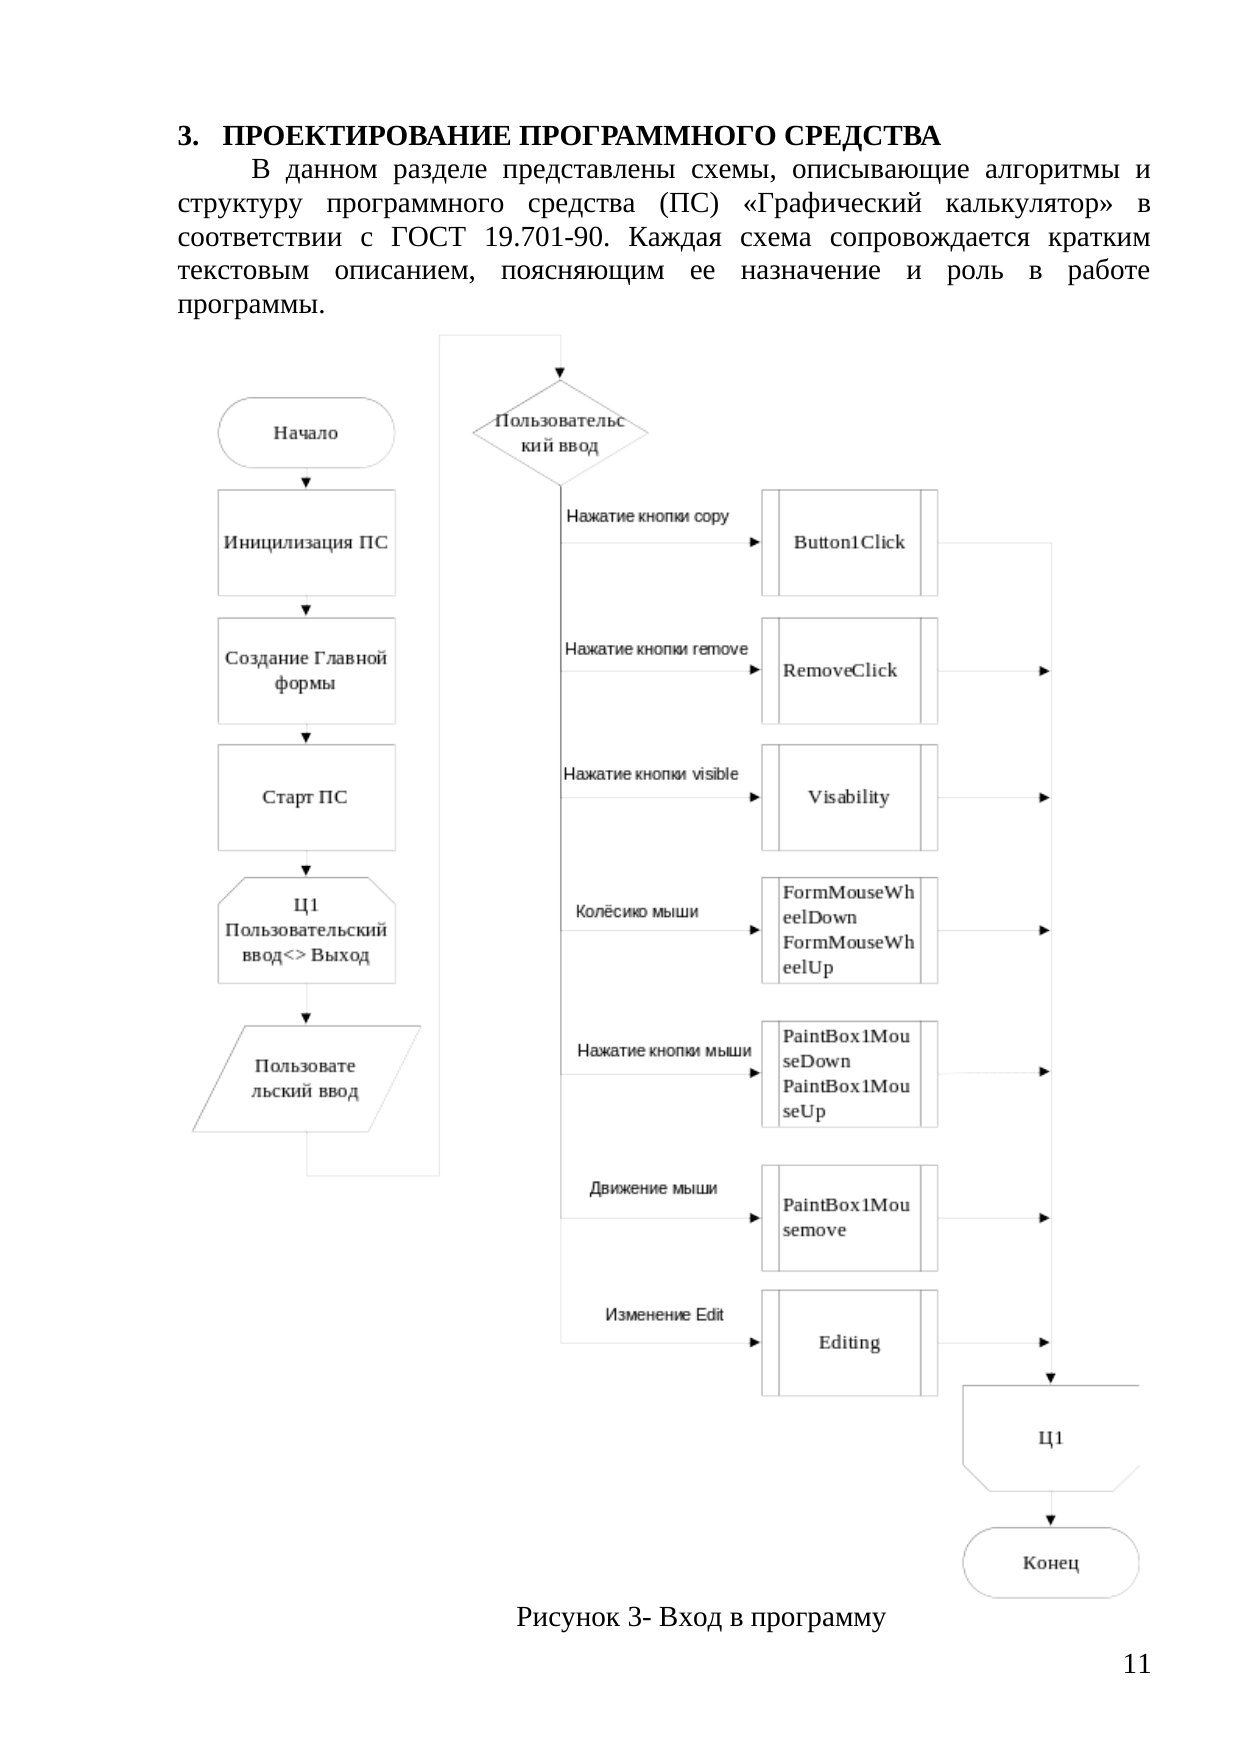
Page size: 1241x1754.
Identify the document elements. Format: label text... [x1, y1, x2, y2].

text В данном разделе представлены схемы, описывающие алгоритмы и структуру программного средства (ПС) «Графический калькулятор» в соответствии с ГОСТ 19.701-90. Каждая схема сопровождается кратким текстовым описанием, поясняющим ее назначение и роль в работе программы. [177, 152, 1152, 319]
subtitle ПРОЕКТИРОВАНИЕ ПРОГРАММНОГО СРЕДСТВА [177, 118, 1152, 152]
text Рисунок 3- Вход в программу [177, 1599, 1152, 1632]
